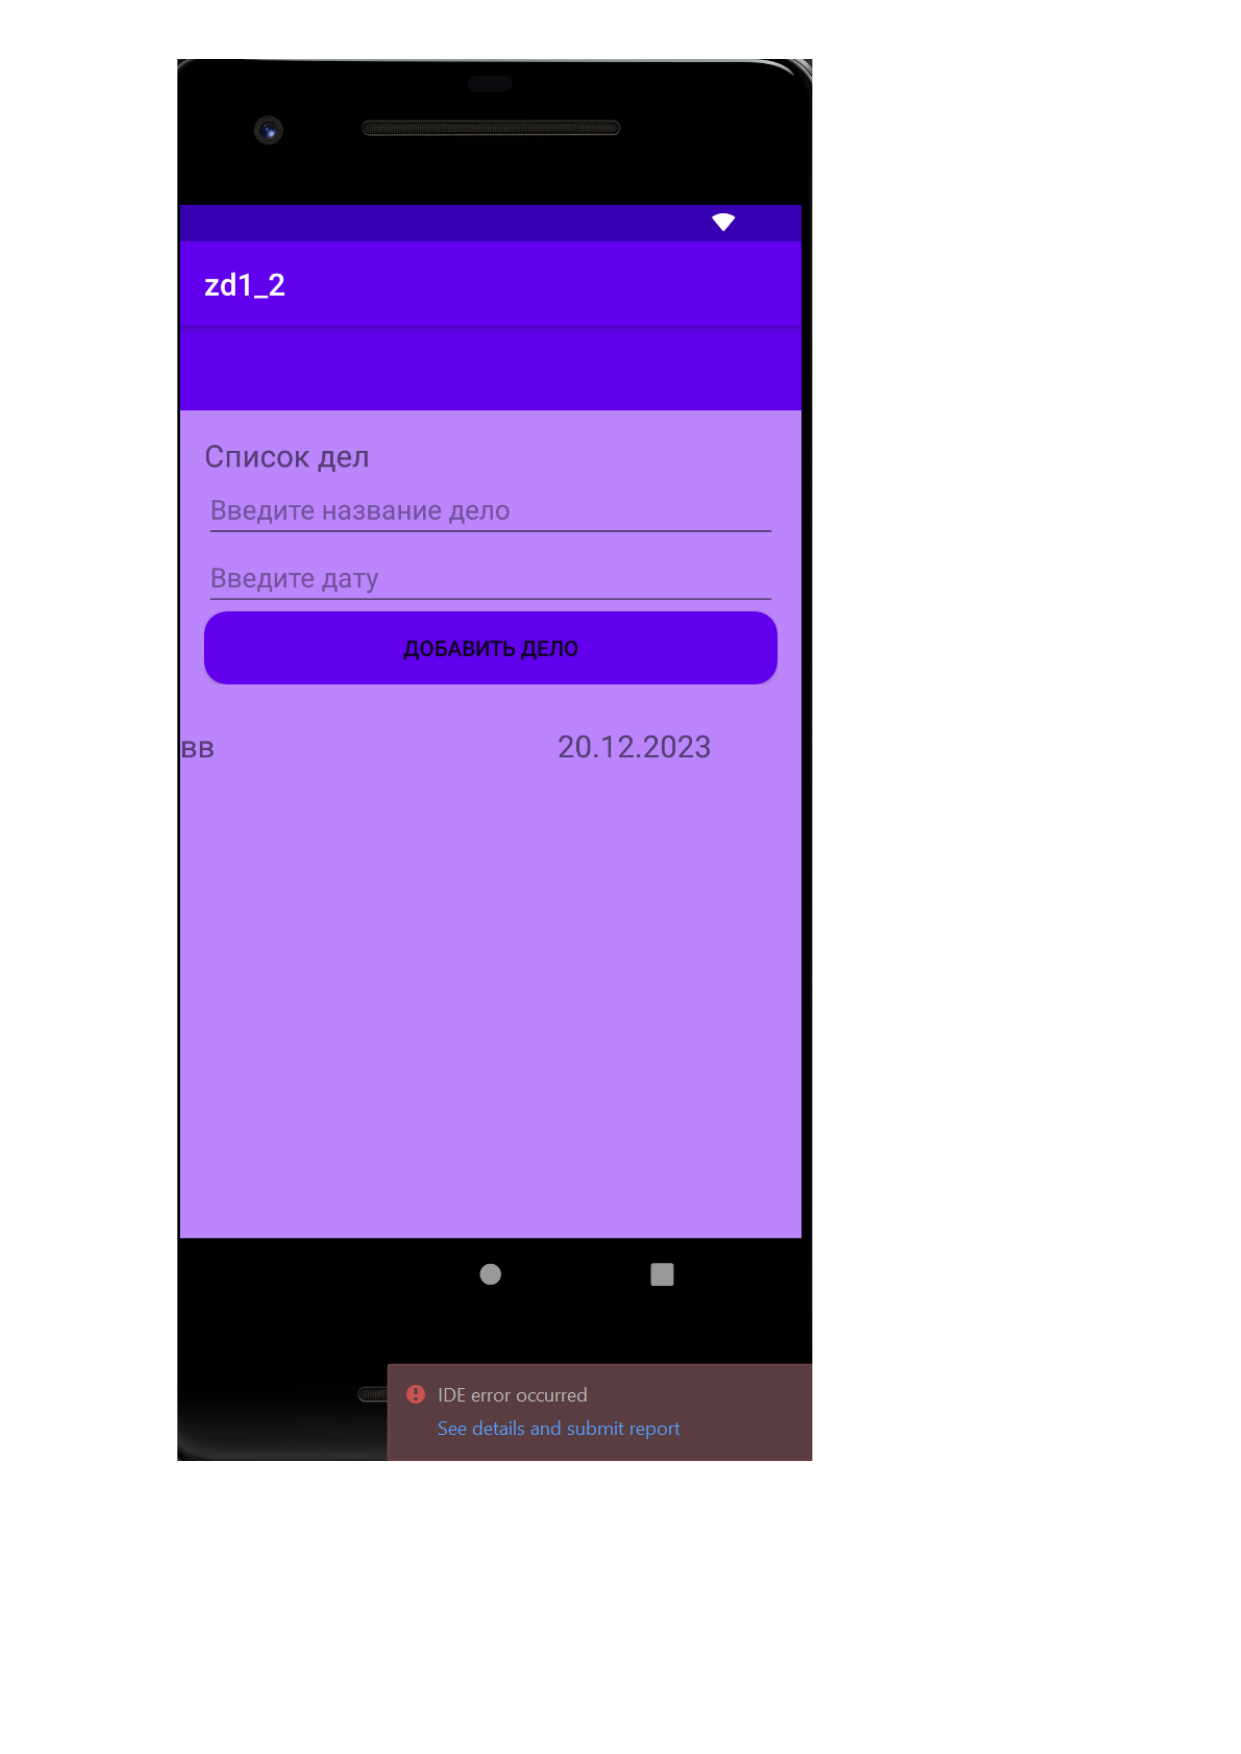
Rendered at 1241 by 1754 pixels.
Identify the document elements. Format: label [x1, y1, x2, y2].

picture [177, 59, 813, 1461]
